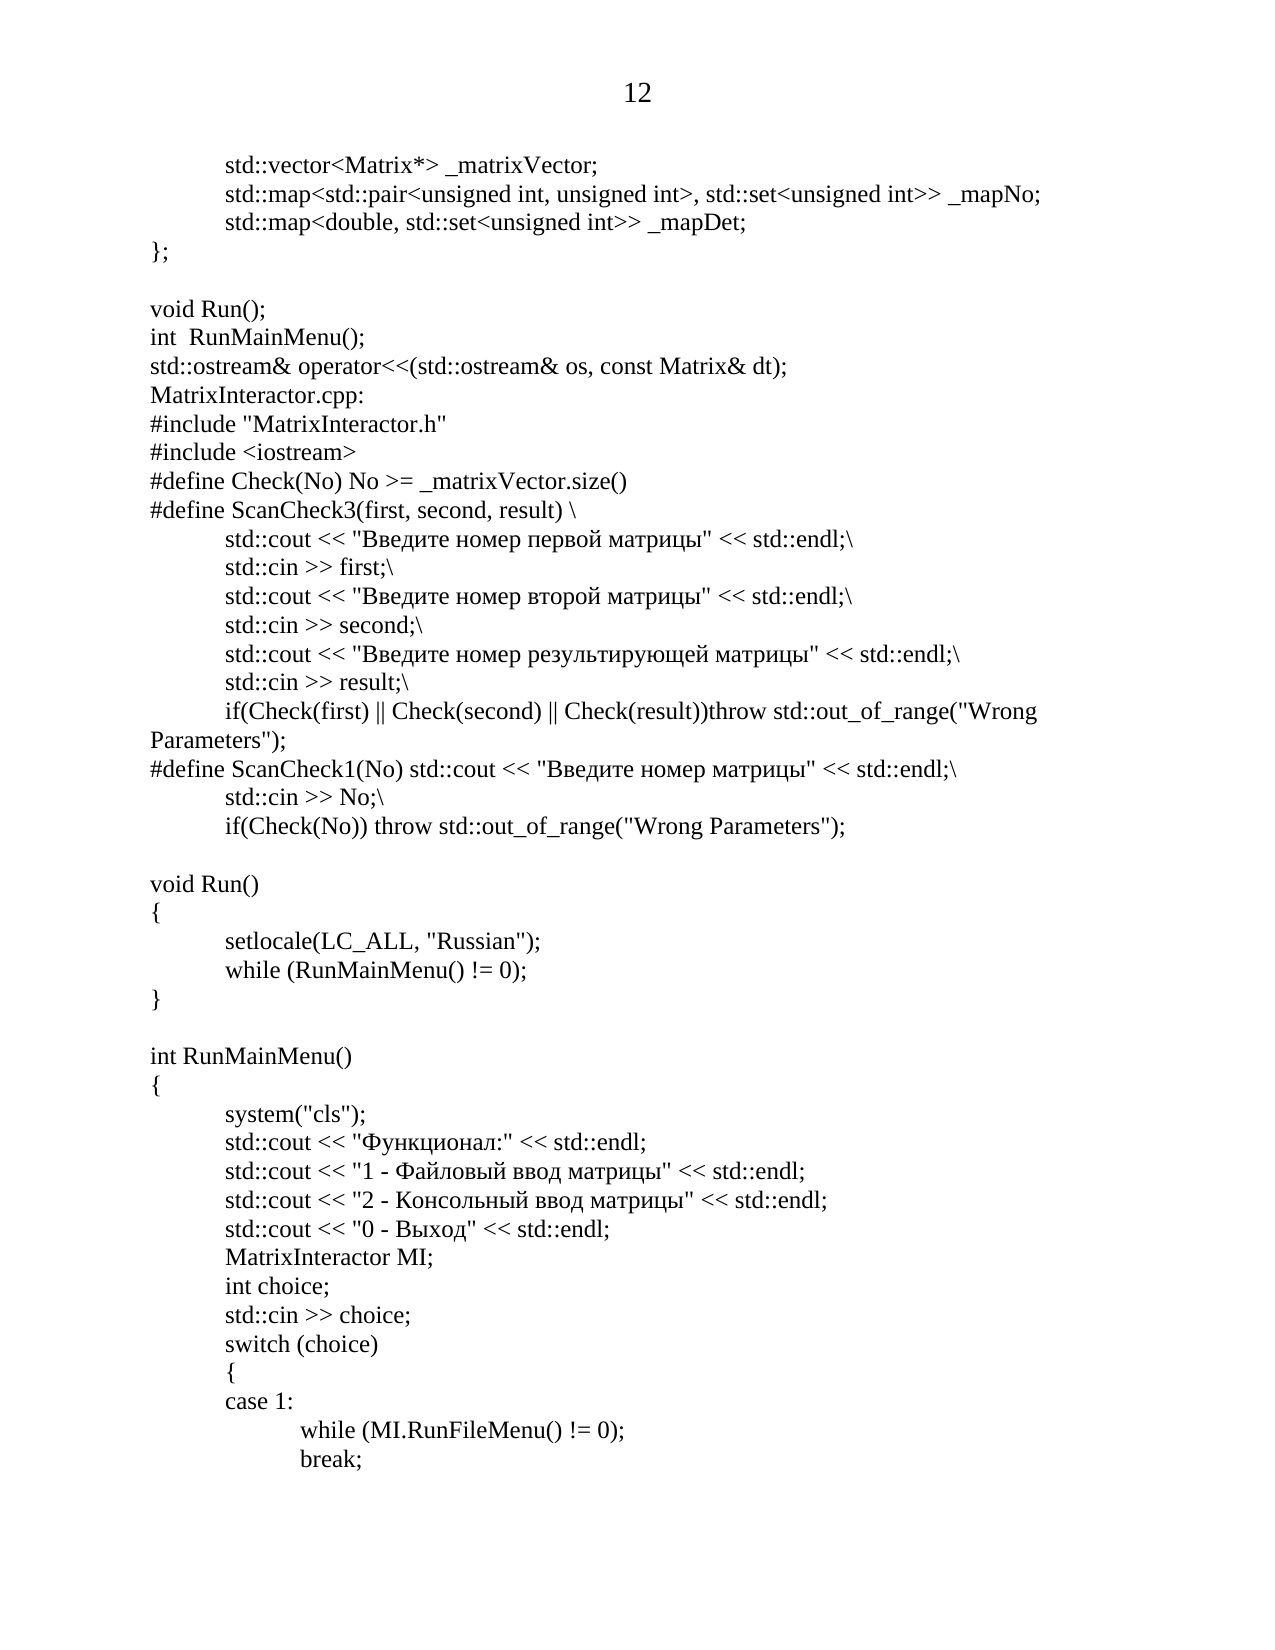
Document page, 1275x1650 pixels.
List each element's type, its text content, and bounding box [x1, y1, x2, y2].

list }; [150, 236, 1125, 265]
list if(Check(first) || Check(second) || Check(result))throw std::out_of_range("Wrong Parameters"); [150, 696, 1125, 754]
list void Run(); [150, 294, 1125, 322]
list while (MI.RunFileMenu() != 0); [150, 1415, 1125, 1444]
list std::cin >> result;\ [150, 667, 1125, 696]
list break; [150, 1444, 1125, 1472]
list std::cout << "1 - Файловый ввод матрицы" << std::endl; [150, 1156, 1125, 1185]
list { [150, 897, 1125, 926]
list #define ScanCheck3(first, second, result) \ [150, 495, 1125, 524]
list std::cout << "Введите номер первой матрицы" << std::endl;\ [150, 524, 1125, 552]
list setlocale(LC_ALL, "Russian"); [150, 926, 1125, 955]
list std::cin >> second;\ [150, 610, 1125, 639]
list std::cout << "2 - Консольный ввод матрицы" << std::endl; [150, 1185, 1125, 1214]
list std::cout << "Введите номер второй матрицы" << std::endl;\ [150, 581, 1125, 610]
list std::cin >> No;\ [150, 782, 1125, 811]
list int RunMainMenu() [150, 1041, 1125, 1070]
list std::vector<Matrix*> _matrixVector; [150, 150, 1125, 179]
list switch (choice) [150, 1329, 1125, 1357]
list { [150, 1357, 1125, 1386]
list std::cin >> first;\ [150, 552, 1125, 581]
list #define Check(No) No >= _matrixVector.size() [150, 466, 1125, 495]
list std::cout << "Введите номер результирующей матрицы" << std::endl;\ [150, 639, 1125, 667]
list #include <iostream> [150, 437, 1125, 466]
list system("cls"); [150, 1099, 1125, 1127]
list MatrixInteractor.cpp: [150, 380, 1125, 409]
list MatrixInteractor MI; [150, 1242, 1125, 1271]
list while (RunMainMenu() != 0); [150, 955, 1125, 984]
list #include "MatrixInteractor.h" [150, 409, 1125, 437]
list std::cin >> choice; [150, 1300, 1125, 1329]
list case 1: [150, 1386, 1125, 1415]
list std::ostream& operator<<(std::ostream& os, const Matrix& dt); [150, 351, 1125, 380]
list #define ScanCheck1(No) std::cout << "Введите номер матрицы" << std::endl;\ [150, 754, 1125, 782]
list void Run() [150, 869, 1125, 897]
list int RunMainMenu(); [150, 322, 1125, 351]
list } [150, 984, 1125, 1012]
list std::cout << "Функционал:" << std::endl; [150, 1127, 1125, 1156]
list if(Check(No)) throw std::out_of_range("Wrong Parameters"); [150, 811, 1125, 840]
list std::cout << "0 - Выход" << std::endl; [150, 1214, 1125, 1242]
list std::map<double, std::set<unsigned int>> _mapDet; [150, 207, 1125, 236]
list int choice; [150, 1271, 1125, 1300]
list { [150, 1070, 1125, 1099]
list std::map<std::pair<unsigned int, unsigned int>, std::set<unsigned int>> _mapNo; [150, 179, 1125, 207]
